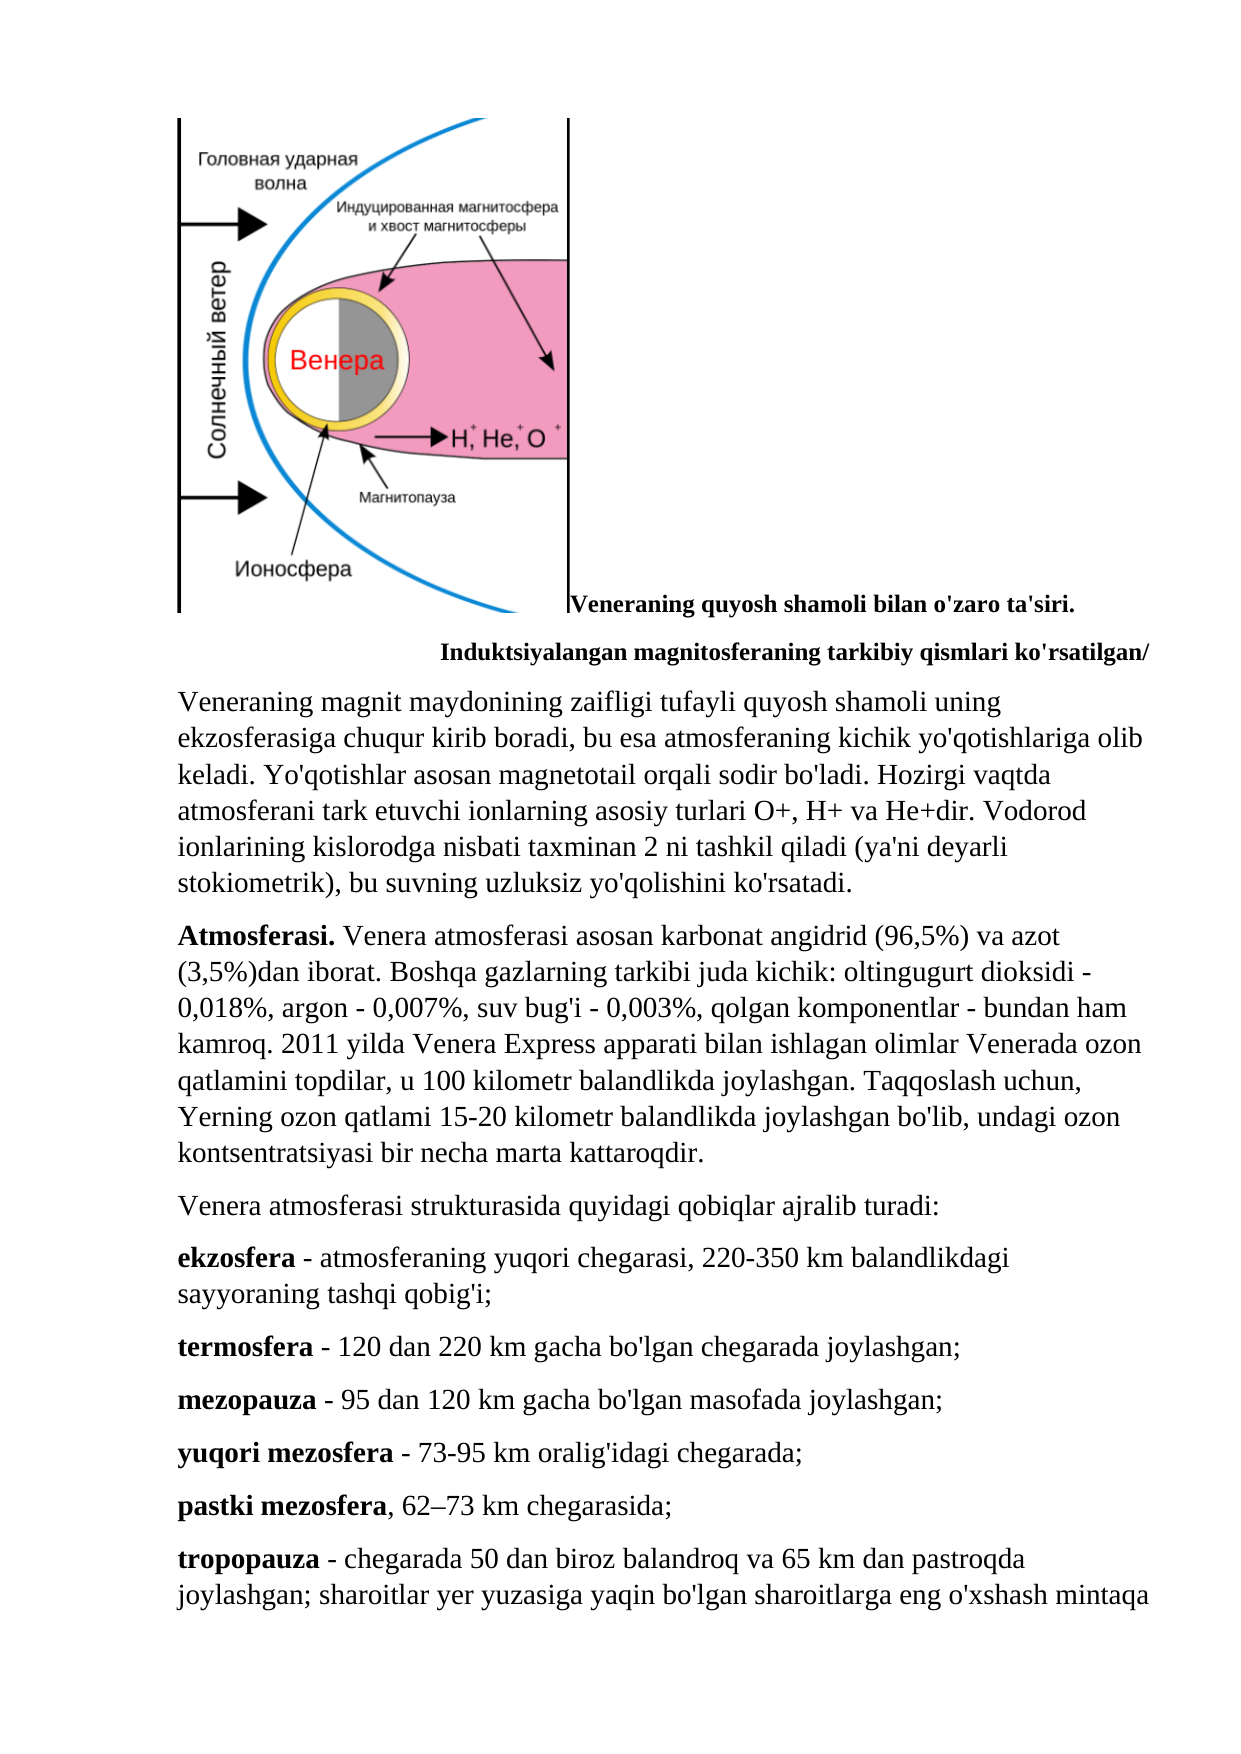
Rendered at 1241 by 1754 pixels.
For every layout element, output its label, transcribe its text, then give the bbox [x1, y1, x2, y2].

text tropopauza - chegarada 50 dan biroz balandroq va 65 km dan pastroqda joylashgan; sharoitlar yer yuzasiga yaqin bo'lgan sharoitlarga eng o'xshash mintaqa [177, 1541, 1152, 1610]
text Veneraning magnit maydonining zaifligi tufayli quyosh shamoli uning ekzosferasiga chuqur kirib boradi, bu esa atmosferaning kichik yo'qotishlariga olib keladi. Yo'qotishlar asosan magnetotail orqali sodir bo'ladi. Hozirgi vaqtda atmosferani tark etuvchi ionlarning asosiy turlari O+, H+ va He+dir. Vodorod ionlarining kislorodga nisbati taxminan 2 ni tashkil qiladi (ya'ni deyarli stokiometrik), bu suvning uzluksiz yo'qolishini ko'rsatadi. [177, 684, 1152, 899]
text Atmosferasi. Venera atmosferasi asosan karbonat angidrid (96,5%) va azot (3,5%)dan iborat. Boshqa gazlarning tarkibi juda kichik: oltingugurt dioksidi - 0,018%, argon - 0,007%, suv bug'i - 0,003%, qolgan komponentlar - bundan ham kamroq. 2011 yilda Venera Express apparati bilan ishlagan olimlar Venerada ozon qatlamini topdilar, u 100 kilometr balandlikda joylashgan. Taqqoslash uchun, Yerning ozon qatlami 15-20 kilometr balandlikda joylashgan bo'lib, undagi ozon kontsentratsiyasi bir necha marta kattaroqdir. [177, 918, 1152, 1168]
text termosfera - 120 dan 220 km gacha bo'lgan chegarada joylashgan; [177, 1329, 1152, 1363]
text Induktsiyalangan magnitosferaning tarkibiy qismlari ko'rsatilgan/ [177, 637, 1152, 666]
text pastki mezosfera, 62–73 km chegarasida; [177, 1488, 1152, 1521]
picture [177, 118, 570, 613]
text yuqori mezosfera - 73-95 km oralig'idagi chegarada; [177, 1435, 1152, 1469]
text ekzosfera - atmosferaning yuqori chegarasi, 220-350 km balandlikdagi sayyoraning tashqi qobig'i; [177, 1241, 1152, 1310]
text Venera atmosferasi strukturasida quyidagi qobiqlar ajralib turadi: [177, 1188, 1152, 1221]
text mezopauza - 95 dan 120 km gacha bo'lgan masofada joylashgan; [177, 1382, 1152, 1416]
